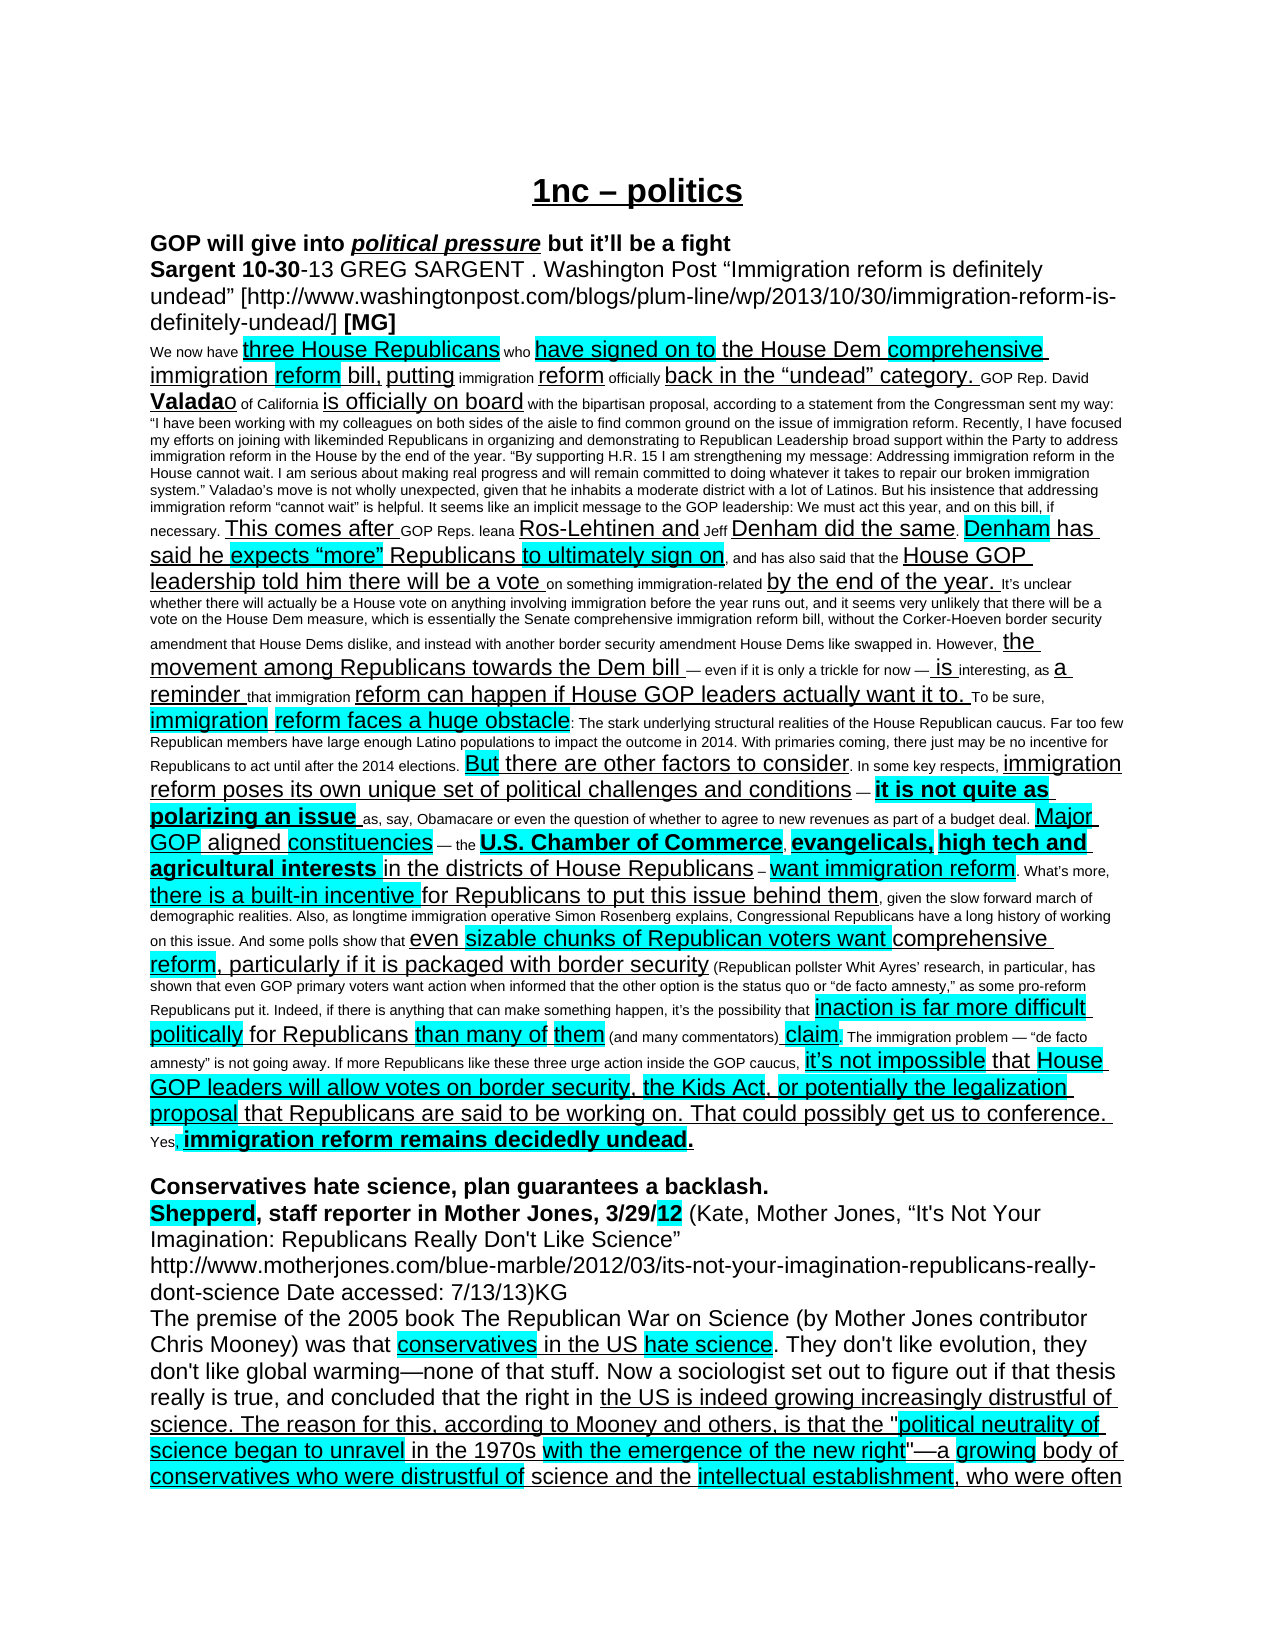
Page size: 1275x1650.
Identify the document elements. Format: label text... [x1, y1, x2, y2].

text Sargent 10-30-13 GREG SARGENT . Washington Post “Immigration reform is definitely undead” [http://www.washingtonpost.com/blogs/plum-line/wp/2013/10/30/immigration-reform-is-definitely-undead/] [MG] [150, 256, 1125, 336]
subtitle 1nc – politics [150, 171, 1125, 209]
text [150, 1305, 1125, 1489]
text Conservatives hate science, plan guarantees a backlash. [150, 1173, 1125, 1200]
text Shepperd, staff reporter in Mother Jones, 3/29/12 (Kate, Mother Jones, “It's Not Your Imagination: Republicans Really Don't Like Science” http://www.motherjones.com/blue-marble/2012/03/its-not-your-imagination-republicans-really-dont-science Date accessed: 7/13/13)KG [150, 1200, 1125, 1305]
text GOP will give into political pressure but it’ll be a fight [150, 230, 1125, 256]
text We now have three House Republicans who have signed on to the House Dem comprehensive immigration reform bill, putting immigration reform officially back in the “undead” category. GOP Rep. David Valadao of California is officially on board with the bipartisan proposal, according to a statement from the Congressman sent my way: “I have been working with my colleagues on both sides of the aisle to find common ground on the issue of immigration reform. Recently, I have focused my efforts on joining with likeminded Republicans in organizing and demonstrating to Republican Leadership broad support within the Party to address immigration reform in the House by the end of the year. “By supporting H.R. 15 I am strengthening my message: Addressing immigration reform in the House cannot wait. I am serious about making real progress and will remain committed to doing whatever it takes to repair our broken immigration system.” Valadao’s move is not wholly unexpected, given that he inhabits a moderate district with a lot of Latinos. But his insistence that addressing immigration reform “cannot wait” is helpful. It seems like an implicit message to the GOP leadership: We must act this year, and on this bill, if necessary. This comes after GOP Reps. leana Ros-Lehtinen and Jeff Denham did the same. Denham has said he expects “more” Republicans to ultimately sign on, and has also said that the House GOP leadership told him there will be a vote on something immigration-related by the end of the year. It’s unclear whether there will actually be a House vote on anything involving immigration before the year runs out, and it seems very unlikely that there will be a vote on the House Dem measure, which is essentially the Senate comprehensive immigration reform bill, without the Corker-Hoeven border security amendment that House Dems dislike, and instead with another border security amendment House Dems like swapped in. However, the movement among Republicans towards the Dem bill — even if it is only a trickle for now — is interesting, as a reminder that immigration reform can happen if House GOP leaders actually want it to. To be sure, immigration reform faces a huge obstacle: The stark underlying structural realities of the House Republican caucus. Far too few Republican members have large enough Latino populations to impact the outcome in 2014. With primaries coming, there just may be no incentive for Republicans to act until after the 2014 elections. But there are other factors to consider. In some key respects, immigration reform poses its own unique set of political challenges and conditions — it is not quite as polarizing an issue as, say, Obamacare or even the question of whether to agree to new revenues as part of a budget deal. Major GOP aligned constituencies — the U.S. Chamber of Commerce, evangelicals, high tech and agricultural interests in the districts of House Republicans – want immigration reform. What’s more, there is a built-in incentive for Republicans to put this issue behind them, given the slow forward march of demographic realities. Also, as longtime immigration operative Simon Rosenberg explains, Congressional Republicans have a long history of working on this issue. And some polls show that even sizable chunks of Republican voters want comprehensive reform, particularly if it is packaged with border security (Republican pollster Whit Ayres’ research, in particular, has shown that even GOP primary voters want action when informed that the other option is the status quo or “de facto amnesty,” as some pro-reform Republicans put it. Indeed, if there is anything that can make something happen, it’s the possibility that inaction is far more difficult politically for Republicans than many of them (and many commentators) claim. The immigration problem — “de facto amnesty” is not going away. If more Republicans like these three urge action inside the GOP caucus, it’s not impossible that House GOP leaders will allow votes on border security, the Kids Act, or potentially the legalization proposal that Republicans are said to be working on. That could possibly get us to conference. Yes, immigration reform remains decidedly undead. [150, 336, 1125, 1152]
